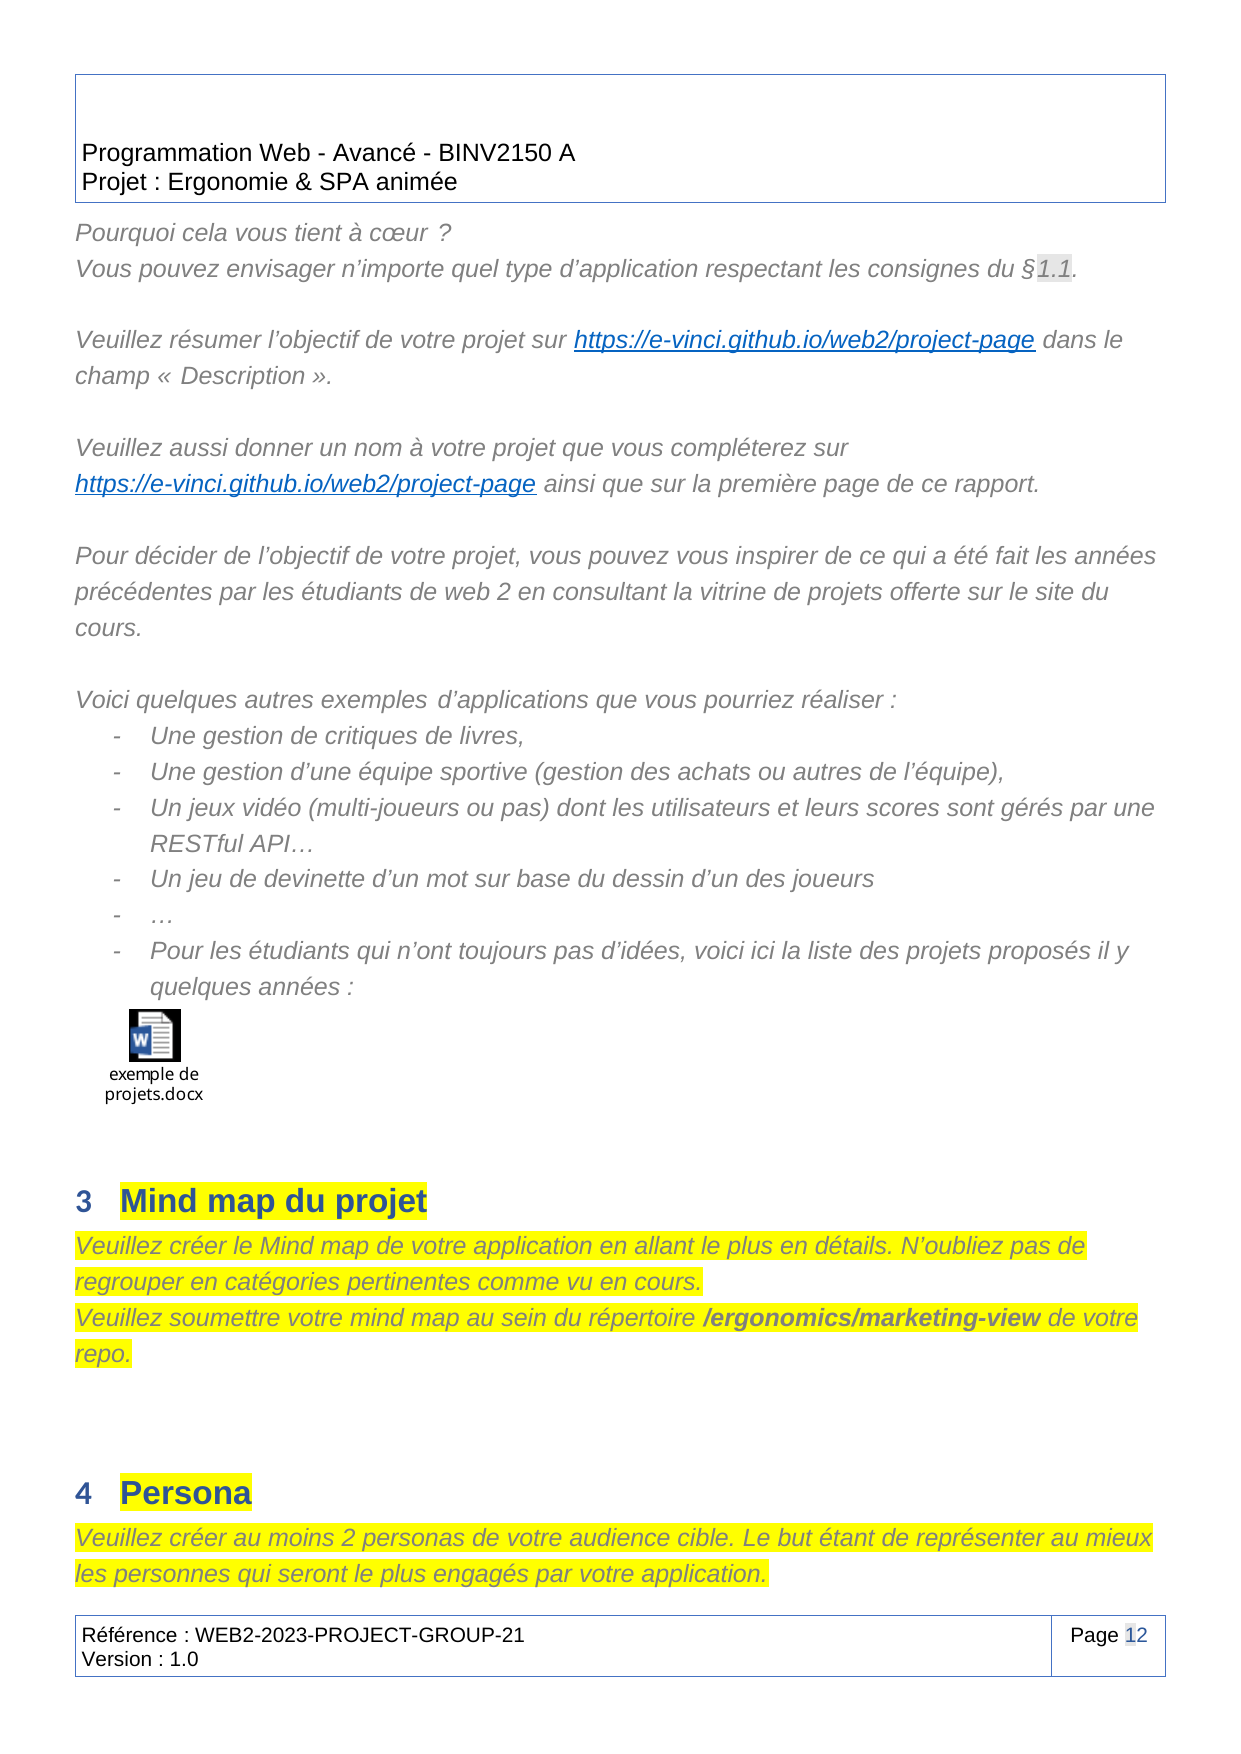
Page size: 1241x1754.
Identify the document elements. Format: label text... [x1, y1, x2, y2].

list Un jeux vidéo (multi-joueurs ou pas) dont les utilisateurs et leurs scores sont gérés par une RESTful API… [112, 793, 1165, 857]
list Une gestion d’une équipe sportive (gestion des achats ou autres de l’équipe), [112, 757, 1165, 785]
text Veuillez aussi donner un nom à votre projet que vous compléterez sur https://e-vinci.github.io/web2/project-page ainsi que sur la première page de ce rapport. [75, 433, 1165, 498]
text Veuillez créer au moins 2 personas de votre audience cible. Le but étant de représenter au mieux les personnes qui seront le plus engagés par votre application. [75, 1523, 1165, 1587]
text Veuillez soumettre votre mind map au sein du répertoire /ergonomics/marketing-view de votre repo. [75, 1303, 1165, 1368]
subtitle Persona [75, 1472, 1165, 1513]
text Pourquoi cela vous tient à cœur ? [75, 218, 1165, 246]
list Un jeu de devinette d’un mot sur base du dessin d’un des joueurs [112, 864, 1165, 893]
text Veuillez résumer l’objectif de votre projet sur https://e-vinci.github.io/web2/project-page dans le champ « Description ». [75, 325, 1165, 390]
list … [112, 900, 1165, 929]
subtitle Mind map du projet [75, 1181, 1165, 1221]
text Pour décider de l’objectif de votre projet, vous pouvez vous inspirer de ce qui a été fait les années précédentes par les étudiants de web 2 en consultant la vitrine de projets offerte sur le site du cours. [75, 541, 1165, 642]
text Veuillez créer le Mind map de votre application en allant le plus en détails. N’oubliez pas de regrouper en catégories pertinentes comme vu en cours. [75, 1231, 1165, 1296]
text Voici quelques autres exemples d’applications que vous pourriez réaliser : [75, 685, 1165, 713]
list Une gestion de critiques de livres, [112, 721, 1165, 749]
list Pour les étudiants qui n’ont toujours pas d’idées, voici ici la liste des projets proposés il y quelques années : [112, 936, 1165, 1001]
text Vous pouvez envisager n’importe quel type d’application respectant les consignes du §1.1. [75, 253, 1165, 282]
